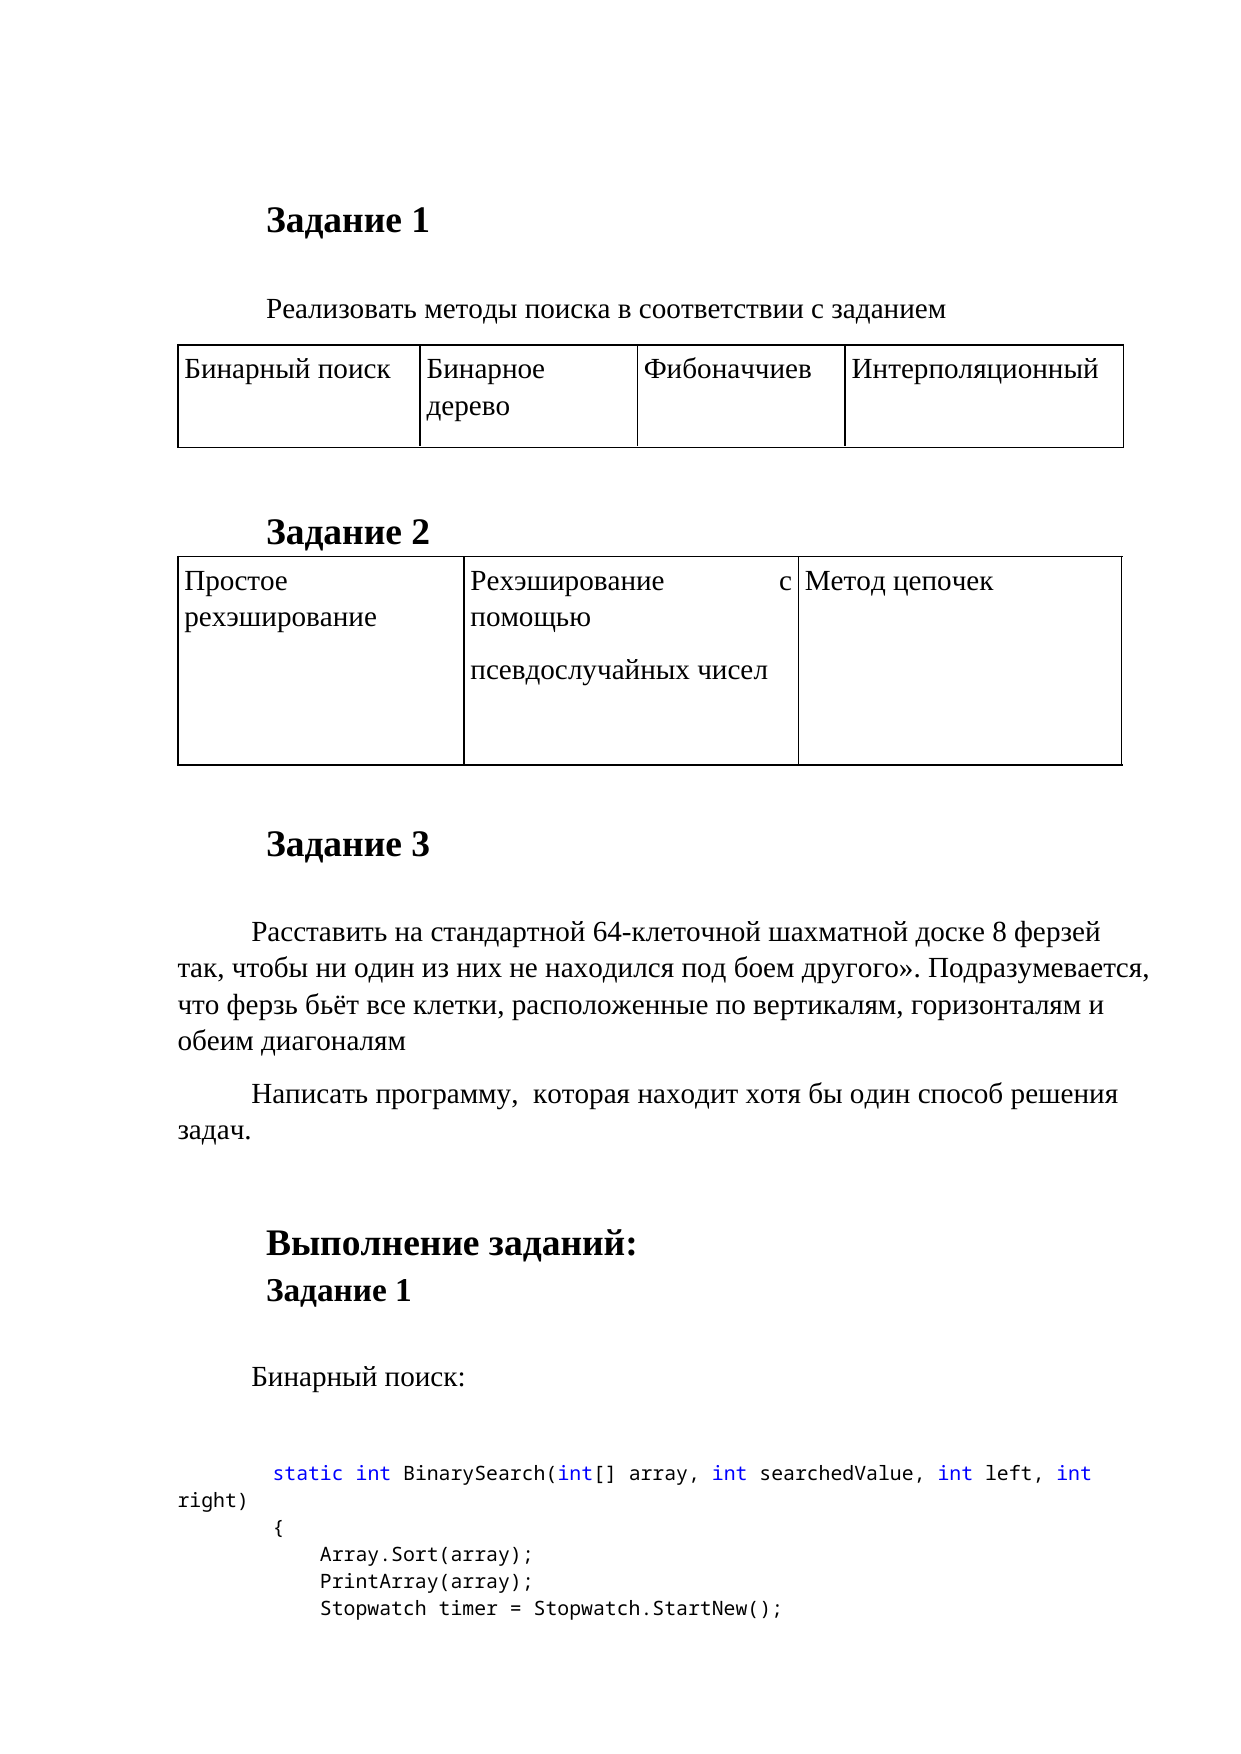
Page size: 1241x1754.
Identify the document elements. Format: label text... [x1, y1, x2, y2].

subtitle Задание 1 [177, 1271, 1152, 1309]
subtitle Задание 3 [177, 821, 1152, 864]
text Бинарный поиск: [177, 1359, 1152, 1392]
table_header Метод цепочек [799, 557, 1121, 764]
text Расставить на стандартной 64-клеточной шахматной доске 8 ферзей так, чтобы ни один из них не находился под боем другого». Подразумевается, что ферзь бьёт все клетки, расположенные по вертикалям, горизонталям и обеим диагоналям [177, 914, 1152, 1056]
subtitle Задание 1 [177, 198, 1152, 241]
text static int BinarySearch(int[] array, int searchedValue, int left, int right) [177, 1459, 1152, 1513]
text Stopwatch timer = Stopwatch.StartNew(); [177, 1594, 1152, 1621]
table_header Бинарное дерево [421, 346, 637, 446]
table_header Бинарный поиск [179, 346, 419, 446]
subtitle Выполнение заданий: [177, 1220, 1152, 1263]
text { [177, 1513, 1152, 1540]
subtitle Задание 2 [177, 509, 1152, 552]
text Array.Sort(array); [177, 1540, 1152, 1567]
text Реализовать методы поиска в соответствии с заданием [177, 291, 1152, 324]
text Написать программу, которая находит хотя бы один способ решения задач. [177, 1076, 1152, 1145]
table_header Фибоначчиев [638, 346, 844, 446]
table_header Рехэширование с помощью псевдослучайных чисел [465, 557, 798, 764]
table_header Интерполяционный [846, 346, 1123, 446]
text PrintArray(array); [177, 1567, 1152, 1594]
table_header Простое рехэширование [179, 557, 463, 764]
